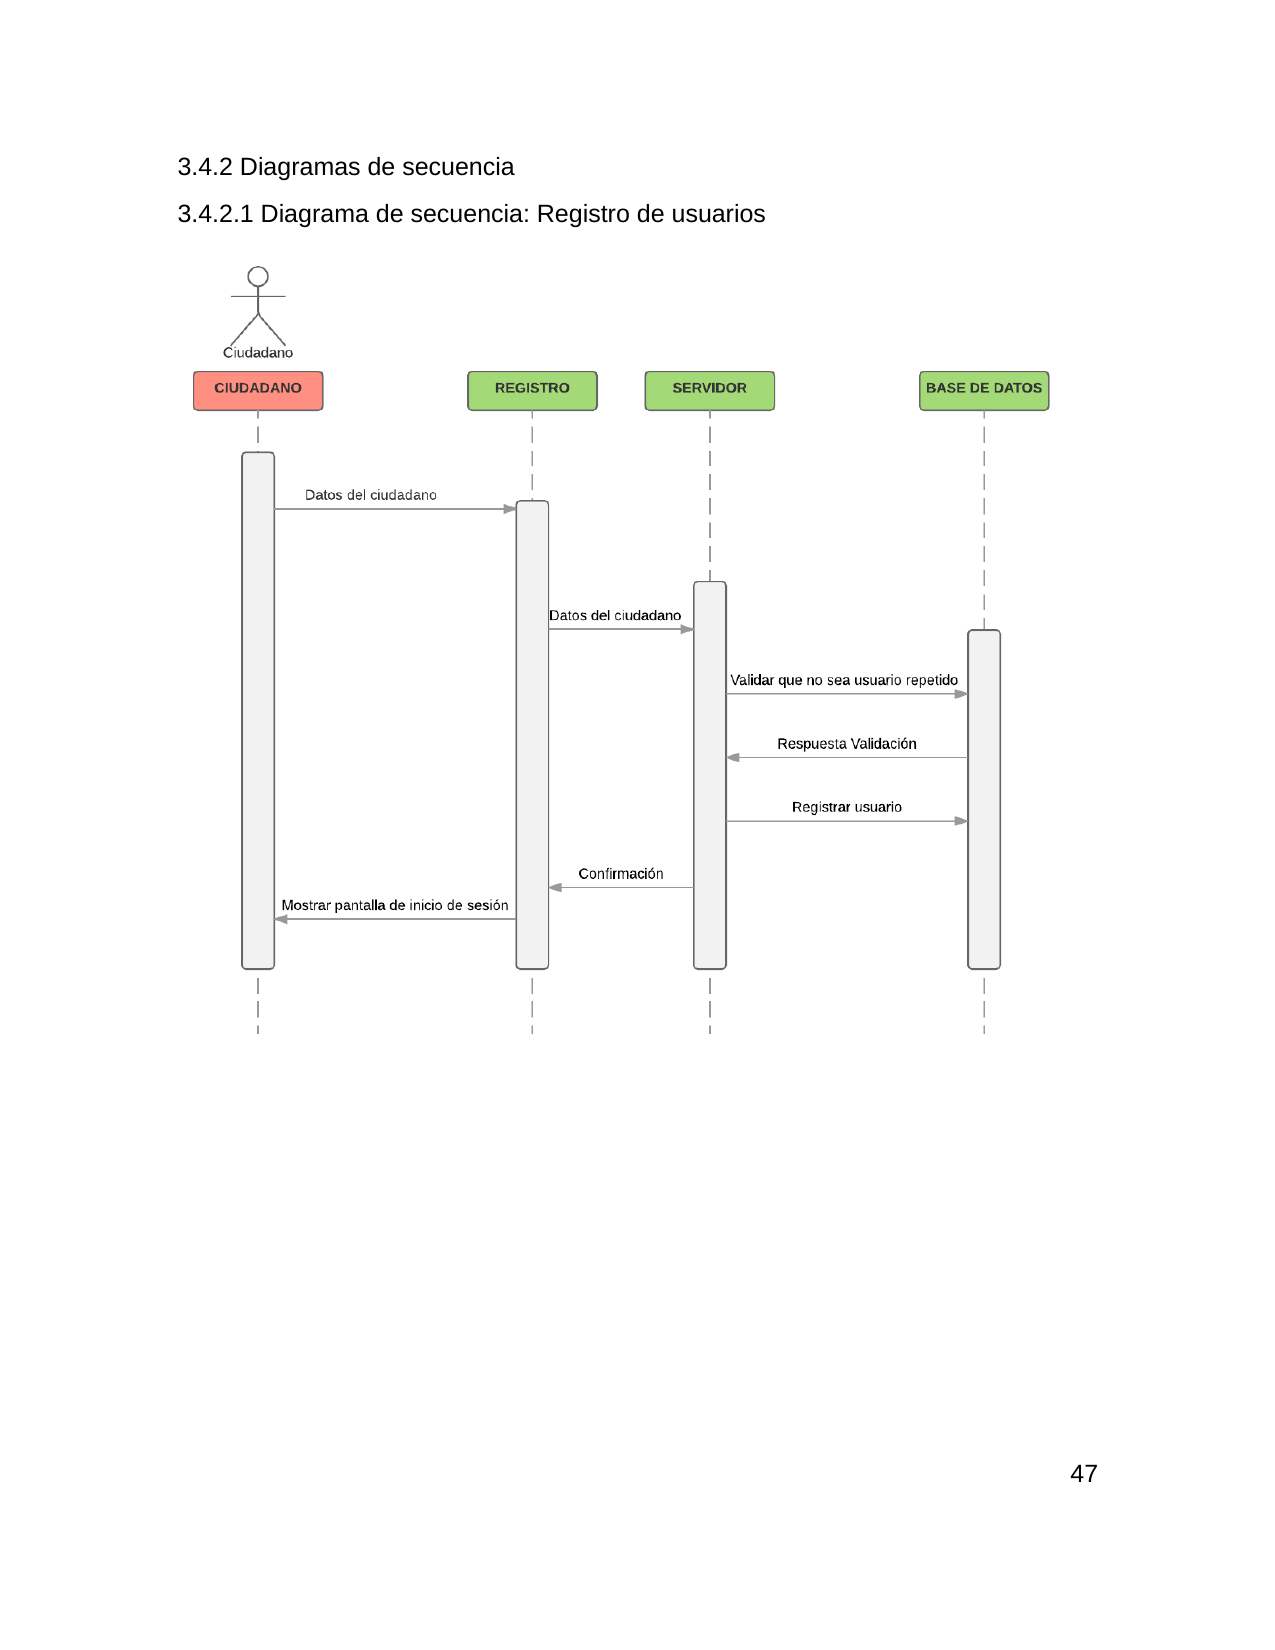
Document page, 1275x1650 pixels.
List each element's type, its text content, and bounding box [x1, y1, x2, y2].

picture [177, 242, 1088, 1058]
subtitle 3.4.2 Diagramas de secuencia [177, 152, 1098, 181]
subtitle 3.4.2.1 Diagrama de secuencia: Registro de usuarios [177, 199, 1098, 228]
